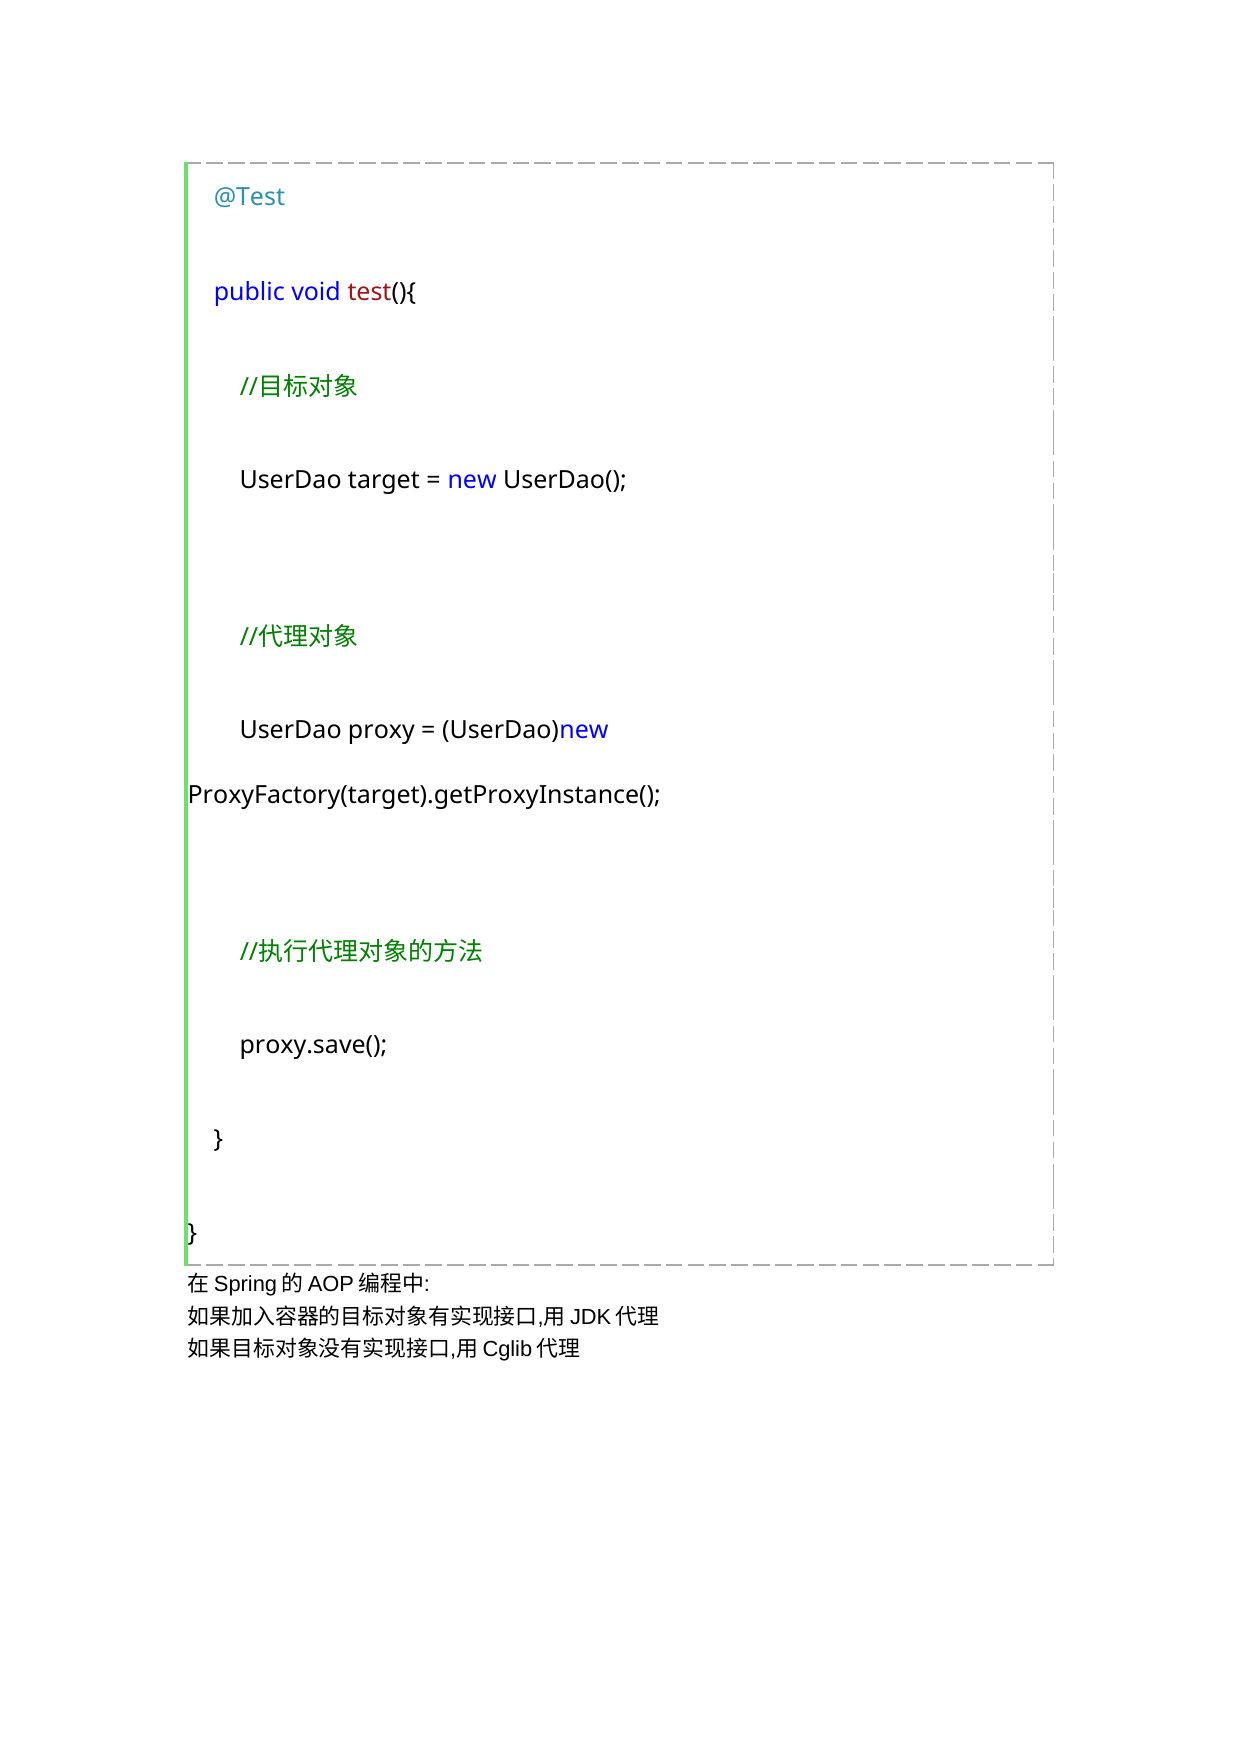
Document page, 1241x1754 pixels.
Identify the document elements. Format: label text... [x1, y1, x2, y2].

text } [188, 1198, 1054, 1266]
text 在Spring的AOP编程中: 如果加入容器的目标对象有实现接口,用JDK代理 如果目标对象没有实现接口,用Cglib代理 [187, 1266, 1053, 1363]
text //代理对象 [188, 600, 1054, 667]
text } [188, 1104, 1054, 1170]
text UserDao target = new UserDao(); [188, 444, 1054, 511]
text public void test(){ [188, 256, 1054, 323]
text UserDao proxy = (UserDao)new ProxyFactory(target).getProxyInstance(); [188, 694, 1054, 826]
text @Test [188, 162, 1054, 228]
text //目标对象 [188, 350, 1054, 417]
text //执行代理对象的方法 [188, 915, 1054, 982]
text proxy.save(); [188, 1009, 1054, 1076]
